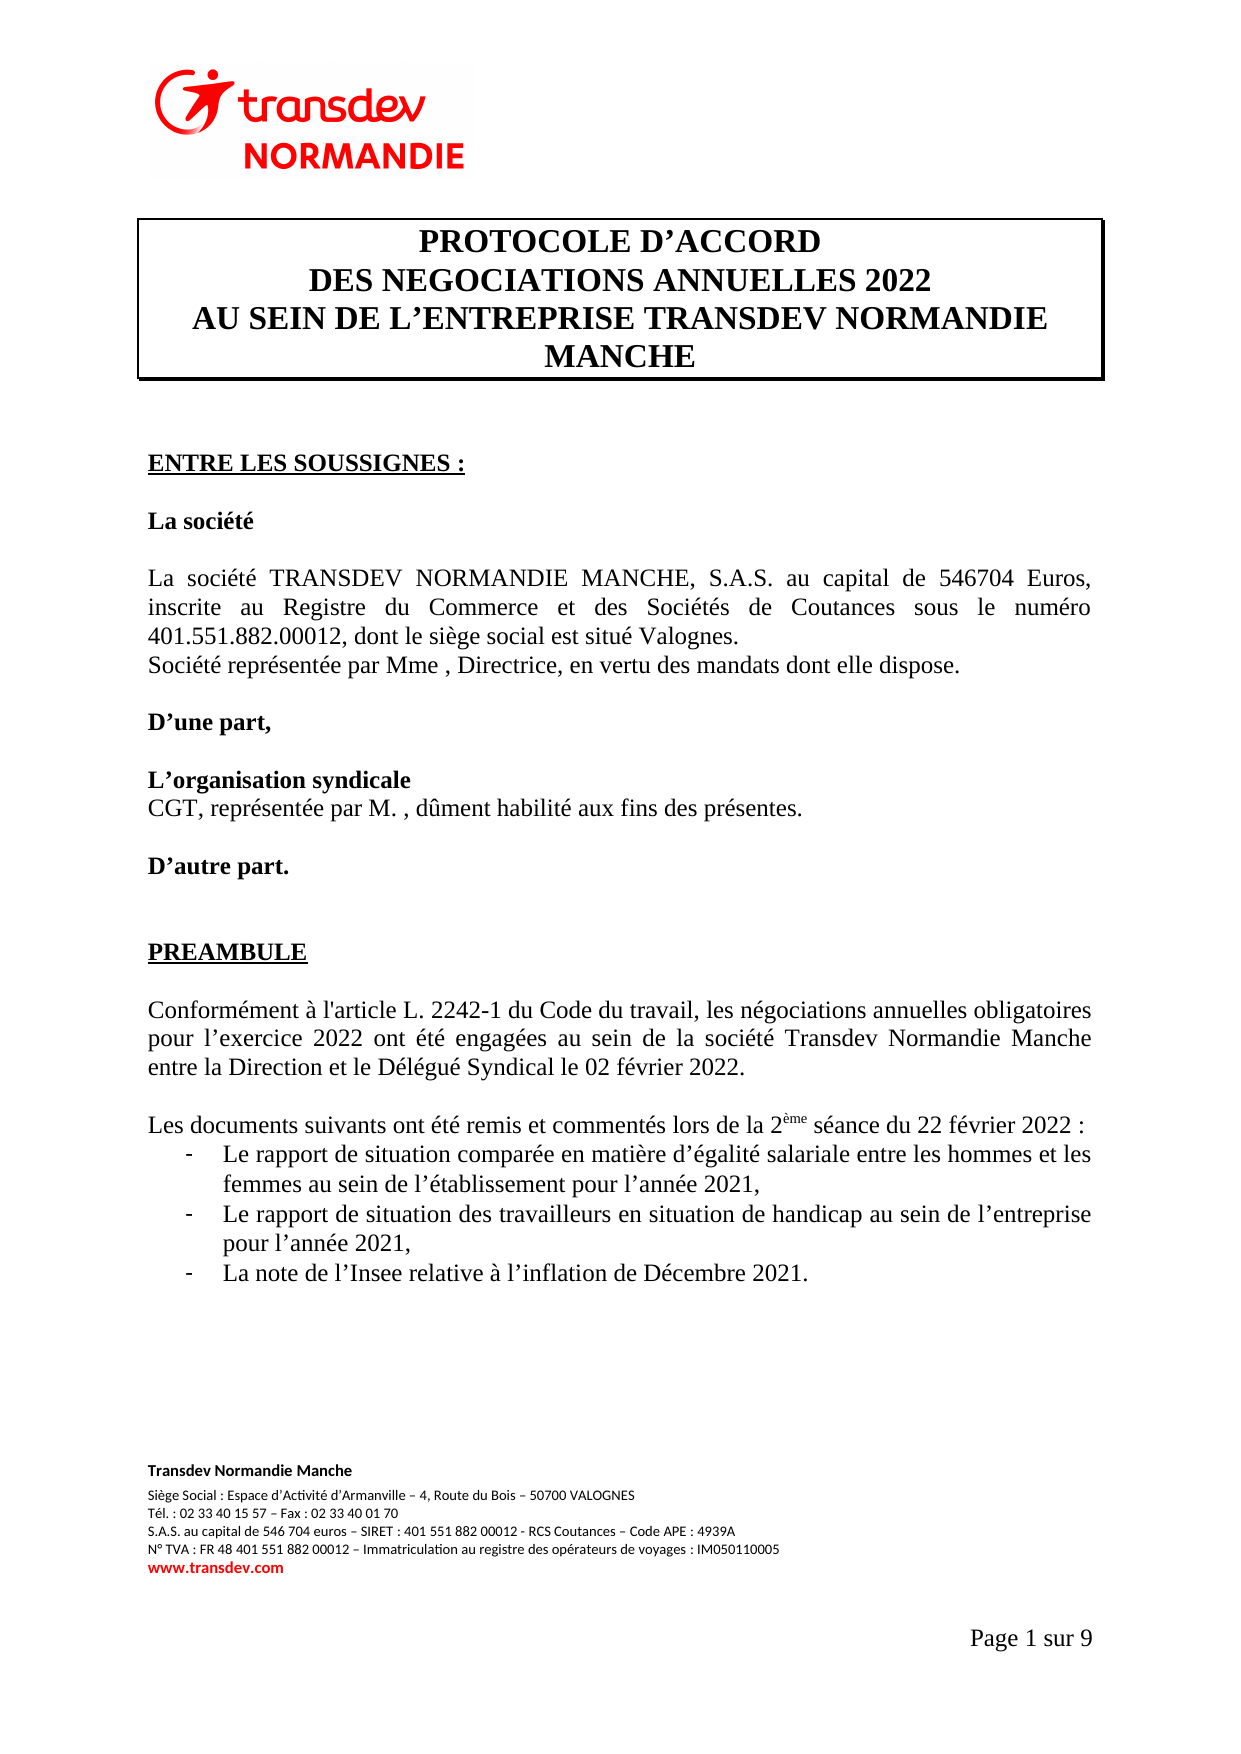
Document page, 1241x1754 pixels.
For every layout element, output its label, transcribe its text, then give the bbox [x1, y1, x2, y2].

text AU SEIN DE L’ENTREPRISE TRANSDEV NORMANDIE MANCHE [139, 294, 1101, 377]
text Siège Social : Espace d’Activité d’Armanville – 4, Route du Bois – 50700 VALOGNES [148, 1487, 1092, 1504]
text Tél. : 02 33 40 15 57 – Fax : 02 33 40 01 70 [148, 1504, 1092, 1522]
text L’organisation syndicale [148, 765, 1092, 793]
text www.transdev.com [148, 1558, 1092, 1578]
text La société [148, 506, 1092, 535]
picture [147, 59, 476, 180]
text Conformément à l'article L. 2242-1 du Code du travail, les négociations annuelles obligatoires pour l’exercice 2022 ont été engagées au sein de la société Transdev Normandie Manche entre la Direction et le Délégué Syndical le 02 février 2022. [148, 995, 1092, 1081]
text D’autre part. [148, 851, 1092, 880]
text ENTRE LES SOUSSIGNES : [148, 448, 1092, 477]
text Les documents suivants ont été remis et commentés lors de la 2ème séance du 22 février 2022 : [148, 1110, 1092, 1138]
text DES NEGOCIATIONS ANNUELLES 2022 [148, 260, 1092, 294]
text PREAMBULE [148, 937, 1092, 966]
text Société représentée par Mme , Directrice, en vertu des mandats dont elle dispose. [148, 650, 1092, 678]
text CGT, représentée par M. , dûment habilité aux fins des présentes. [148, 793, 1092, 822]
text La société TRANSDEV NORMANDIE MANCHE, S.A.S. au capital de 546704 Euros, inscrite au Registre du Commerce et des Sociétés de Coutances sous le numéro 401.551.882.00012, dont le siège social est situé Valognes. [148, 563, 1092, 650]
text PROTOCOLE D’ACCORD [139, 220, 1101, 260]
list La note de l’Insee relative à l’inflation de Décembre 2021. [185, 1257, 1092, 1287]
list Le rapport de situation comparée en matière d’égalité salariale entre les hommes et les femmes au sein de l’établissement pour l’année 2021, [185, 1138, 1092, 1198]
text S.A.S. au capital de 546 704 euros – SIRET : 401 551 882 00012 - RCS Coutances – Code APE : 4939A [148, 1522, 1092, 1540]
text Transdev Normandie Manche [148, 1460, 1092, 1480]
text D’une part, [148, 707, 1092, 736]
text N° TVA : FR 48 401 551 882 00012 – Immatriculation au registre des opérateurs de voyages : IM050110005 [148, 1540, 1092, 1558]
list Le rapport de situation des travailleurs en situation de handicap au sein de l’entreprise pour l’année 2021, [185, 1198, 1092, 1257]
